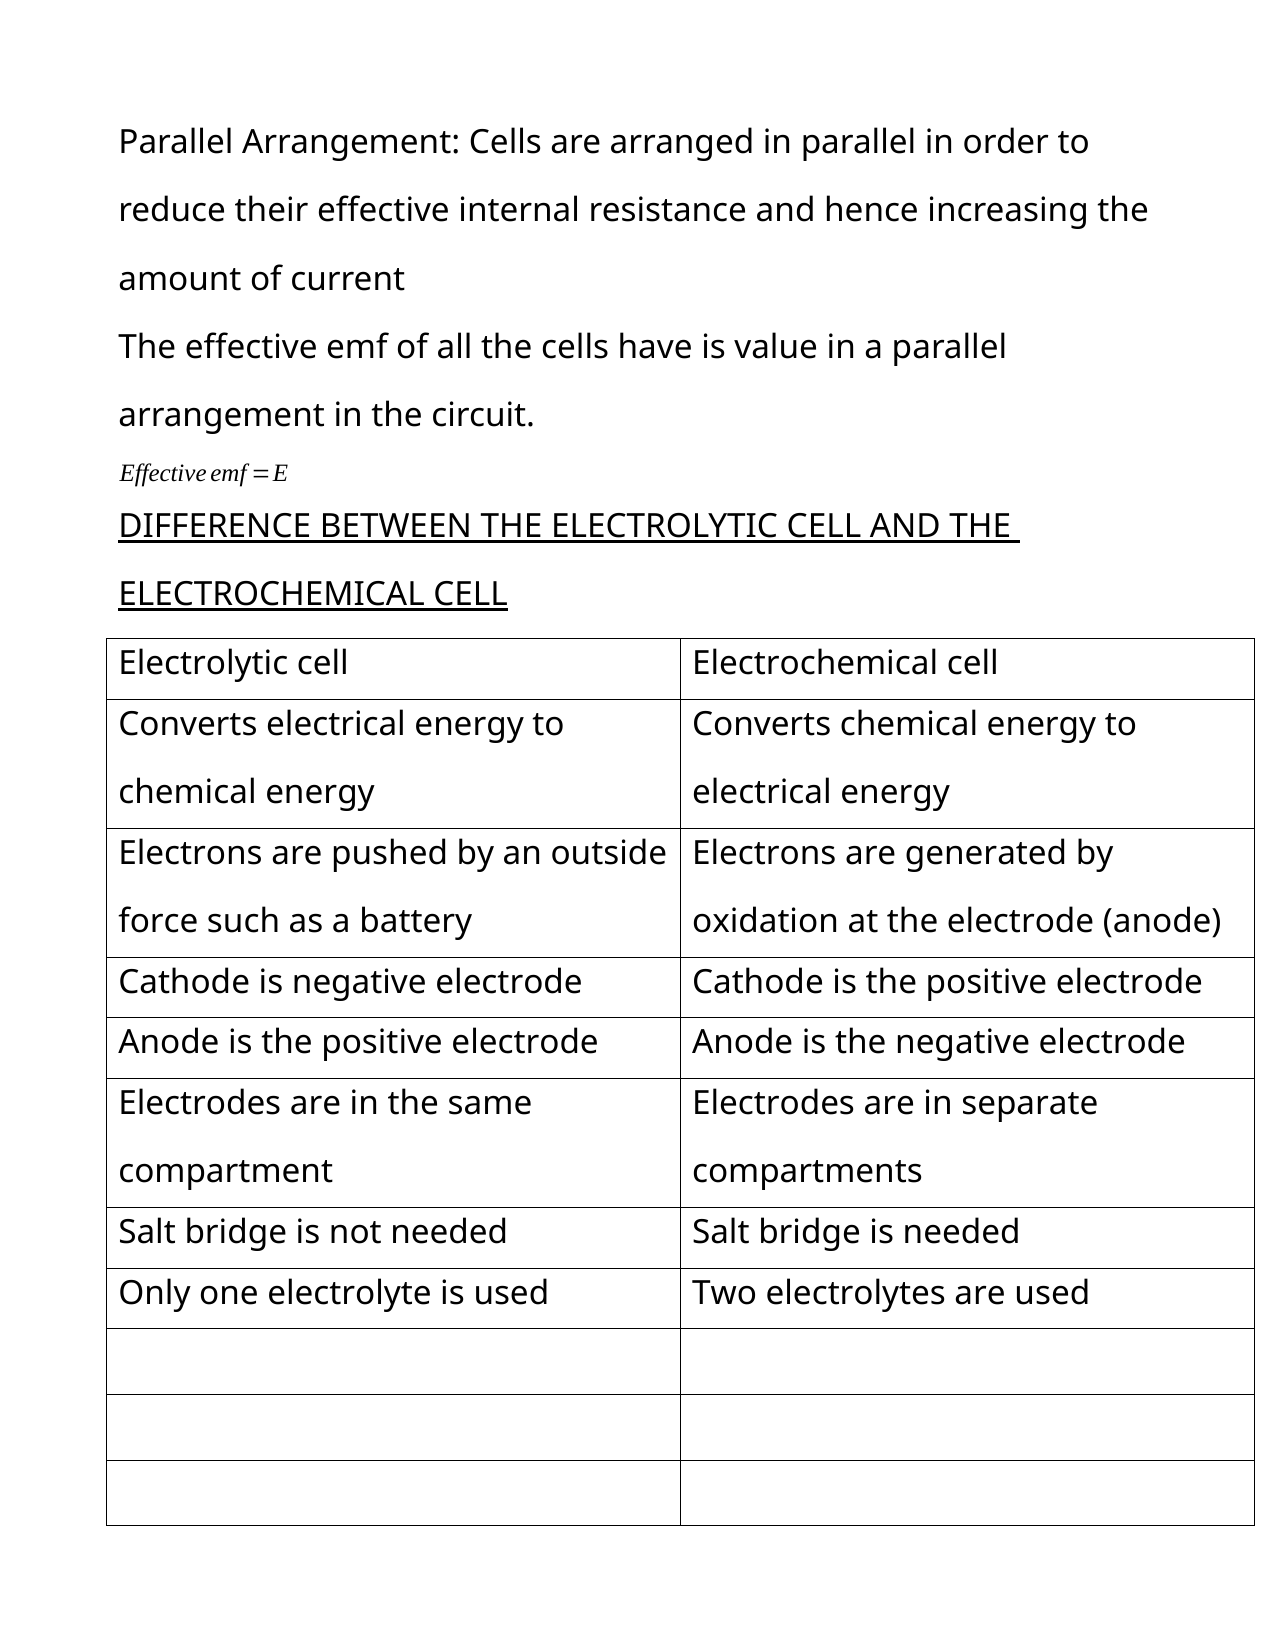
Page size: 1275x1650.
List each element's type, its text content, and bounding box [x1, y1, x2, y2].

table_header Electrochemical cell [681, 639, 1254, 699]
table_cell [107, 1329, 680, 1394]
table_cell Electrodes are in separate compartments [681, 1079, 1254, 1207]
table_cell [681, 1395, 1254, 1459]
table_cell Only one electrolyte is used [107, 1269, 680, 1328]
text DIFFERENCE BETWEEN THE ELECTROLYTIC CELL AND THE ELECTROCHEMICAL CELL [118, 502, 1157, 615]
table_cell Converts chemical energy to electrical energy [681, 700, 1254, 828]
table_cell [681, 1329, 1254, 1394]
table_cell Anode is the positive electrode [107, 1018, 680, 1078]
table_cell Electrodes are in the same compartment [107, 1079, 680, 1207]
table_cell [107, 1395, 680, 1459]
table_cell Cathode is negative electrode [107, 958, 680, 1017]
table_cell Electrons are pushed by an outside force such as a battery [107, 829, 680, 957]
text The effective emf of all the cells have is value in a parallel arrangement in the circuit. [118, 322, 1157, 436]
table_cell Salt bridge is not needed [107, 1208, 680, 1268]
text Parallel Arrangement: Cells are arranged in parallel in order to reduce their effective internal resistance and hence increasing the amount of current [118, 118, 1157, 300]
table_cell [107, 1461, 680, 1525]
table_cell Converts electrical energy to chemical energy [107, 700, 680, 828]
table_cell Salt bridge is needed [681, 1208, 1254, 1268]
table_cell Cathode is the positive electrode [681, 958, 1254, 1017]
table_cell Two electrolytes are used [681, 1269, 1254, 1328]
table_cell [681, 1461, 1254, 1525]
table_cell Anode is the negative electrode [681, 1018, 1254, 1078]
table_cell Electrons are generated by oxidation at the electrode (anode) [681, 829, 1254, 957]
table_header Electrolytic cell [107, 639, 680, 699]
